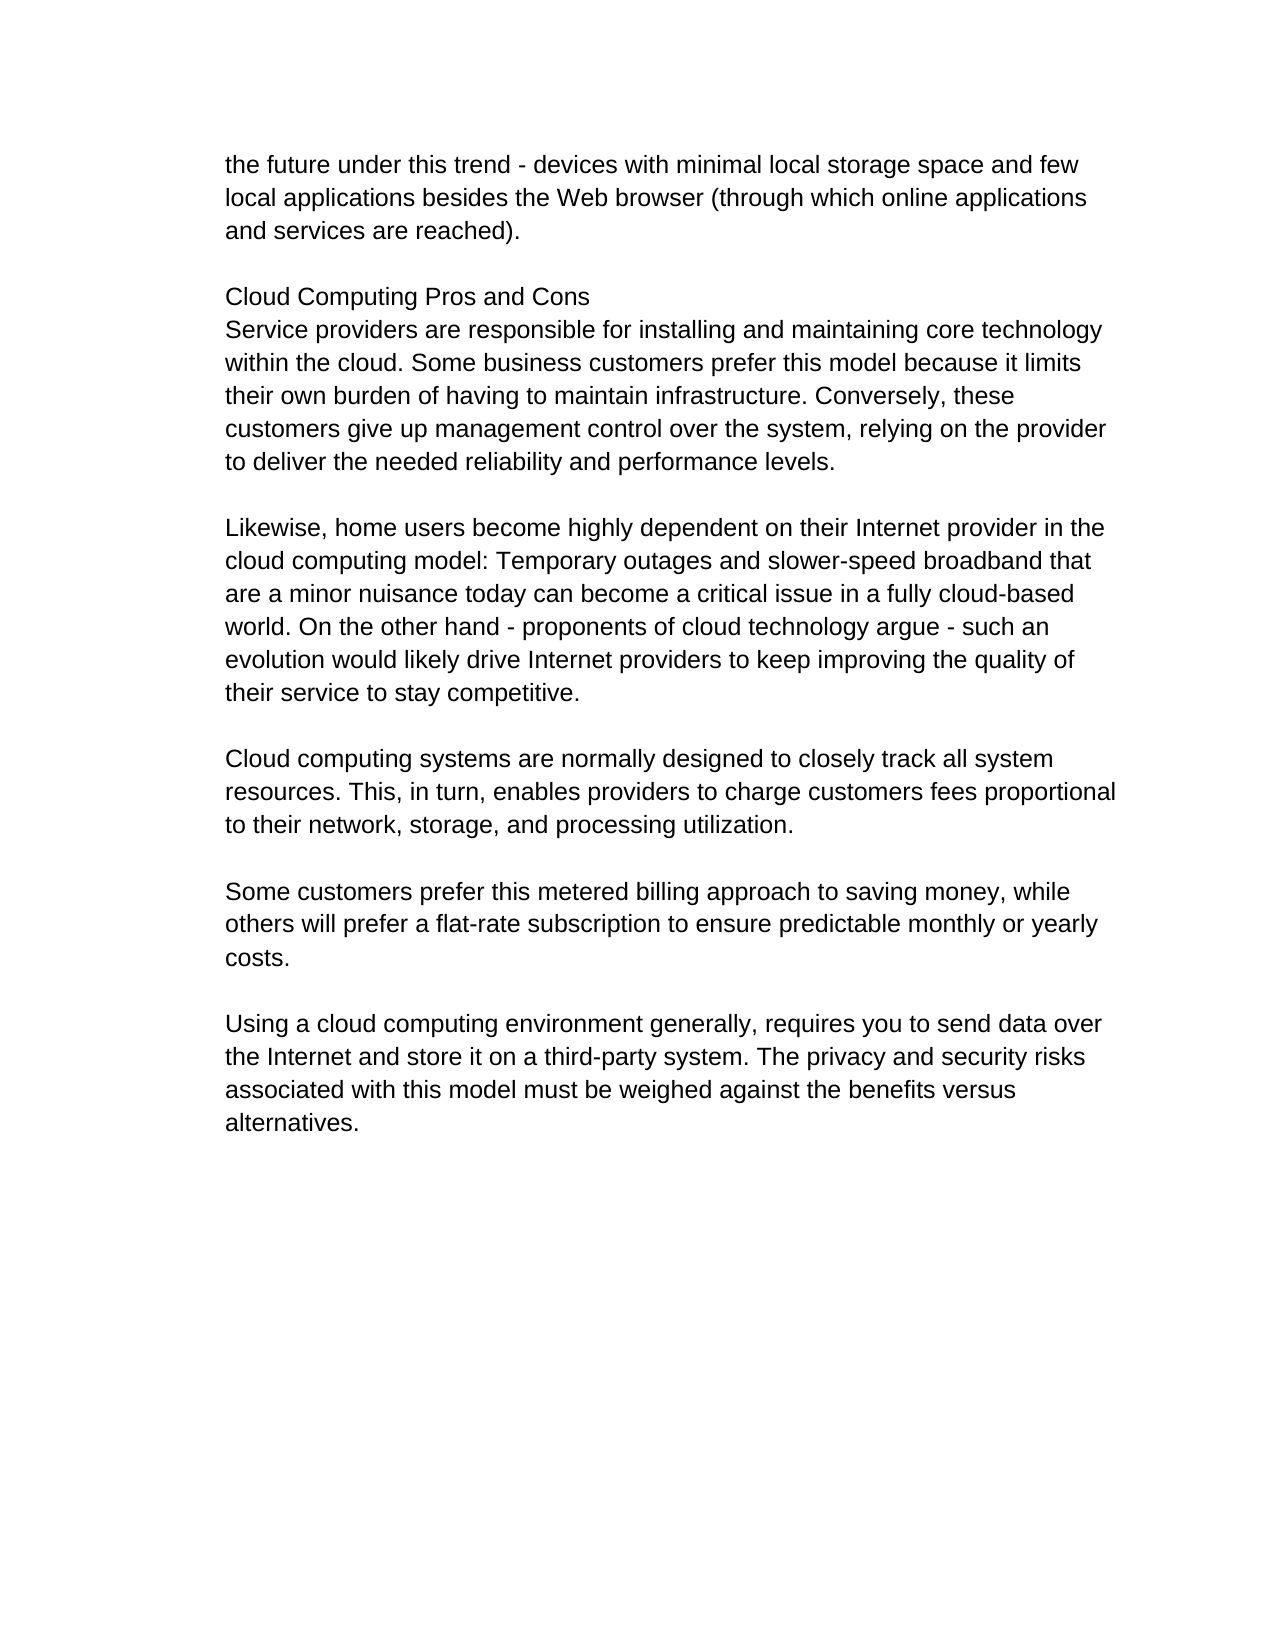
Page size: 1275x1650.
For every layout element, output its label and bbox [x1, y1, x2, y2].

list [187, 150, 1125, 1199]
